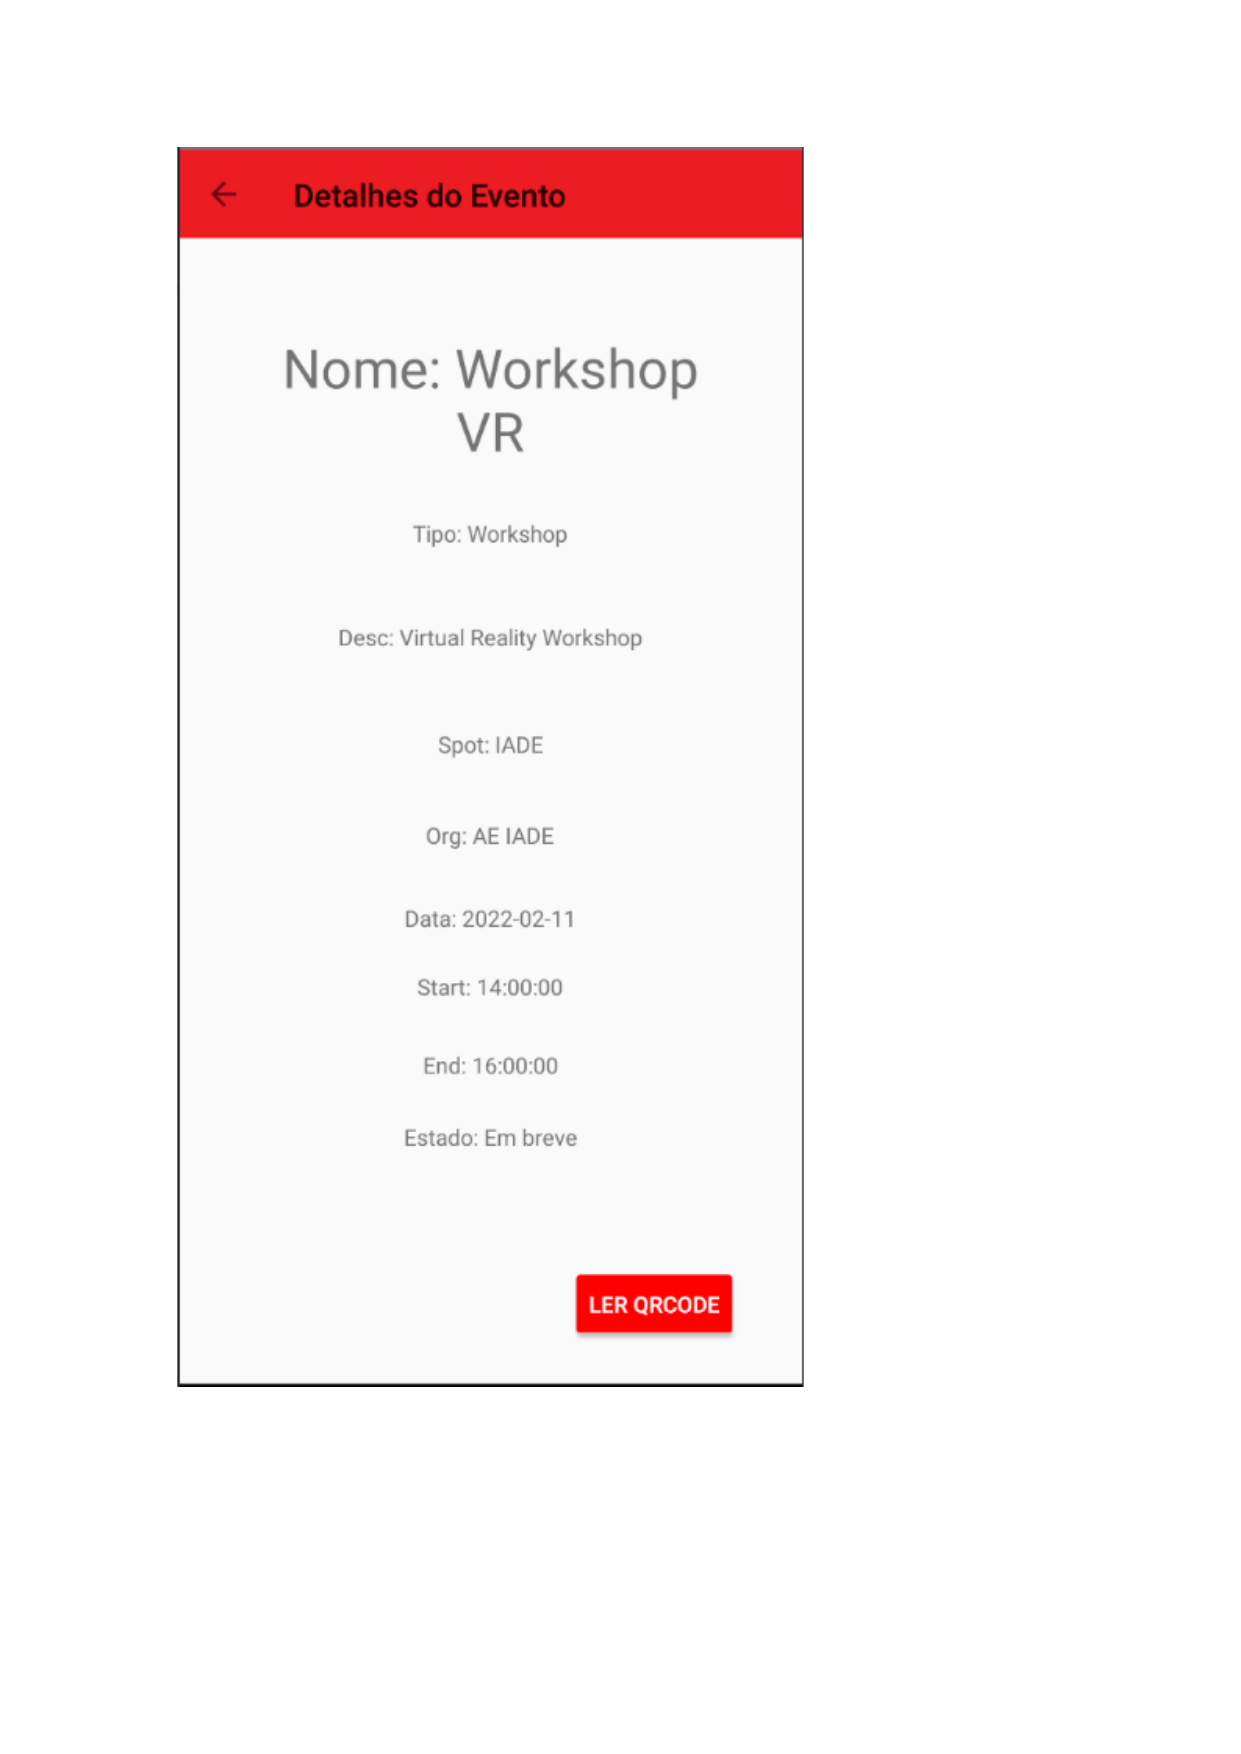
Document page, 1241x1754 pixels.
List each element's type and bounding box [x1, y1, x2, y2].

picture [177, 147, 804, 1387]
